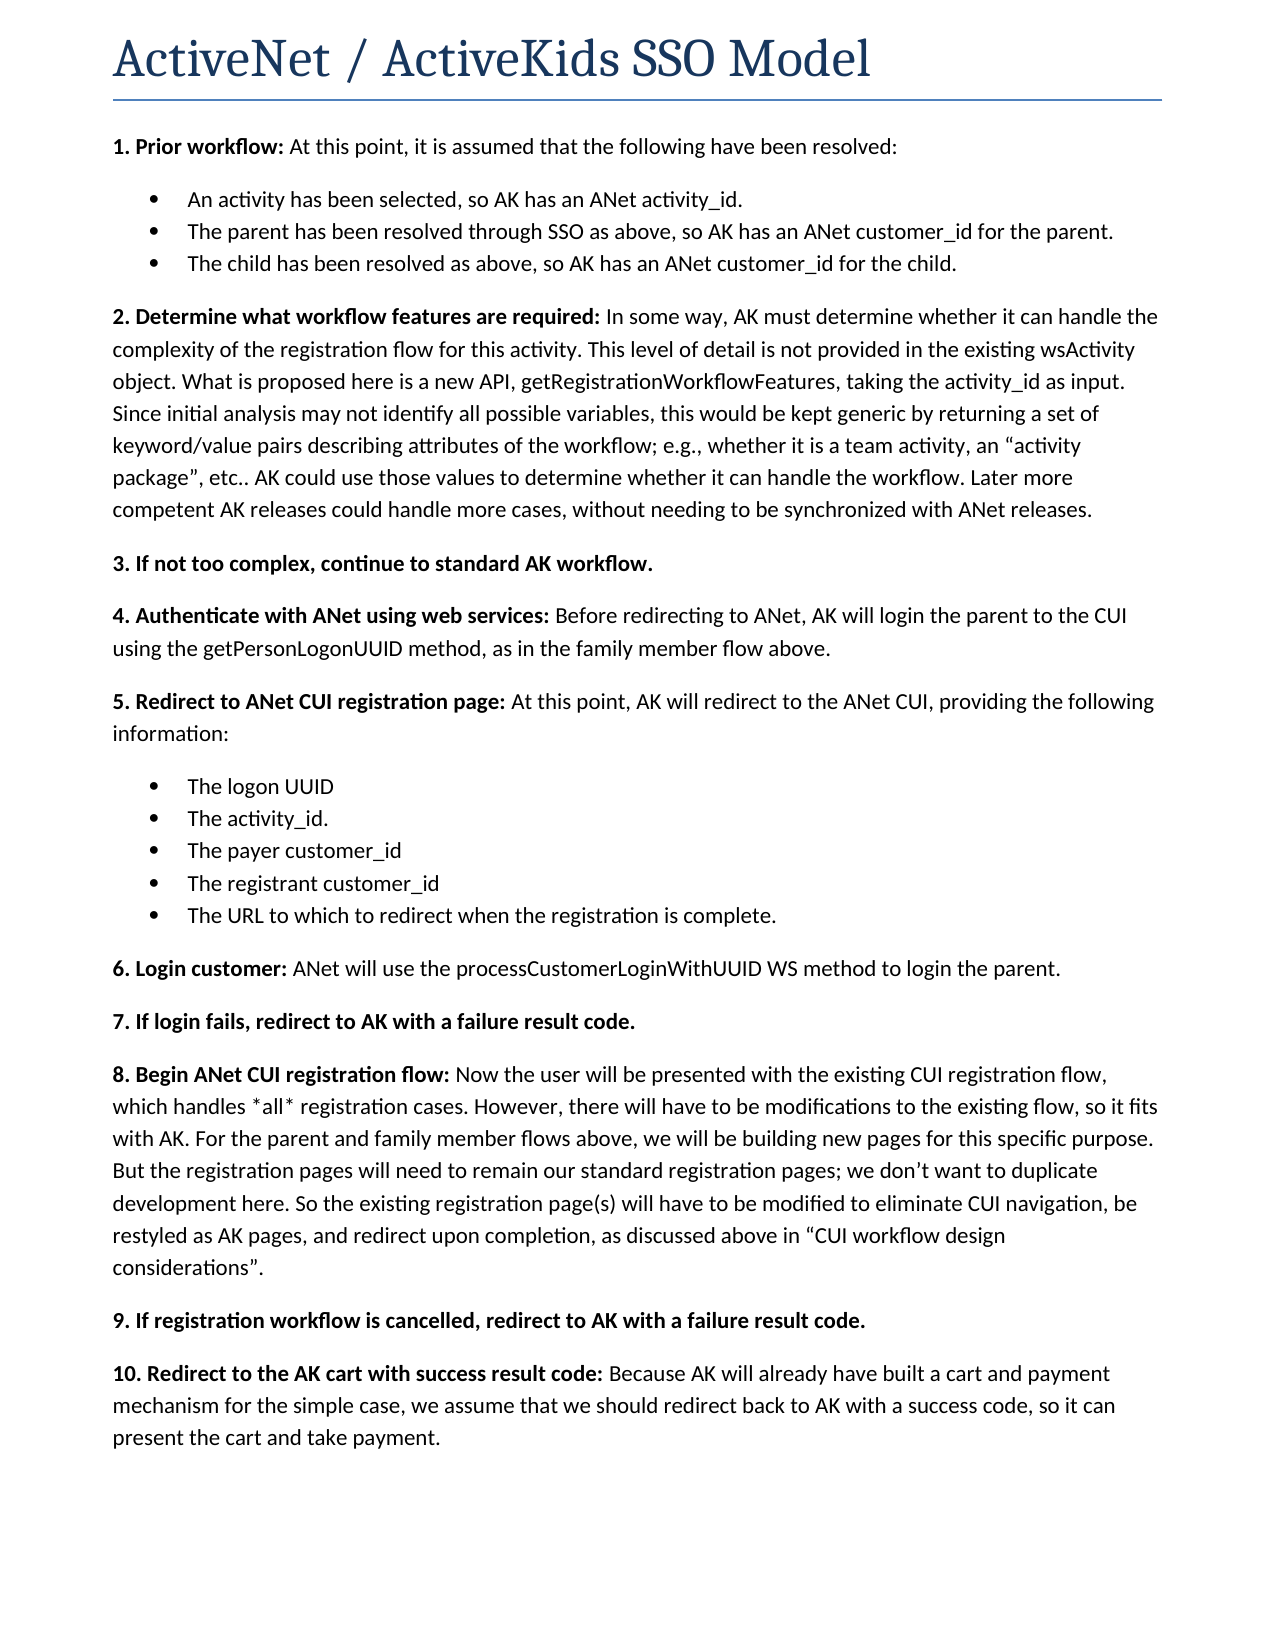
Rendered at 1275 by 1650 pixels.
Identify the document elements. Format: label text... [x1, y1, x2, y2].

text 1. Prior workflow: At this point, it is assumed that the following have been resolved: [112, 132, 1162, 160]
list The child has been resolved as above, so AK has an ANet customer_id for the child. [150, 249, 1162, 277]
list The payer customer_id [150, 836, 1162, 864]
text 2. Determine what workflow features are required: In some way, AK must determine whether it can handle the complexity of the registration flow for this activity. This level of detail is not provided in the existing wsActivity object. What is proposed here is a new API, getRegistrationWorkflowFeatures, taking the activity_id as input. Since initial analysis may not identify all possible variables, this would be kept generic by returning a set of keyword/value pairs describing attributes of the workflow; e.g., whether it is a team activity, an “activity package”, etc.. AK could use those values to determine whether it can handle the workflow. Later more competent AK releases could handle more cases, without needing to be synchronized with ANet releases. [112, 302, 1162, 524]
text 3. If not too complex, continue to standard AK workflow. [112, 549, 1162, 577]
list The activity_id. [150, 804, 1162, 832]
text 6. Login customer: ANet will use the processCustomerLoginWithUUID WS method to login the parent. [112, 954, 1162, 982]
text 5. Redirect to ANet CUI registration page: At this point, AK will redirect to the ANet CUI, providing the following information: [112, 687, 1162, 747]
list The URL to which to redirect when the registration is complete. [150, 901, 1162, 929]
text 4. Authenticate with ANet using web services: Before redirecting to ANet, AK will login the parent to the CUI using the getPersonLogonUUID method, as in the family member flow above. [112, 602, 1162, 662]
text 9. If registration workflow is cancelled, redirect to AK with a failure result code. [112, 1306, 1162, 1334]
list An activity has been selected, so AK has an ANet activity_id. [150, 185, 1162, 213]
list The logon UUID [150, 772, 1162, 800]
list The registrant customer_id [150, 869, 1162, 897]
text 7. If login fails, redirect to AK with a failure result code. [112, 1007, 1162, 1035]
text 8. Begin ANet CUI registration flow: Now the user will be presented with the existing CUI registration flow, which handles *all* registration cases. However, there will have to be modifications to the existing flow, so it fits with AK. For the parent and family member flows above, we will be building new pages for this specific purpose. But the registration pages will need to remain our standard registration pages; we don’t want to duplicate development here. So the existing registration page(s) will have to be modified to eliminate CUI navigation, be restyled as AK pages, and redirect upon completion, as discussed above in “CUI workflow design considerations”. [112, 1060, 1162, 1281]
text 10. Redirect to the AK cart with success result code: Because AK will already have built a cart and payment mechanism for the simple case, we assume that we should redirect back to AK with a success code, so it can present the cart and take payment. [112, 1359, 1162, 1451]
list The parent has been resolved through SSO as above, so AK has an ANet customer_id for the parent. [150, 217, 1162, 245]
